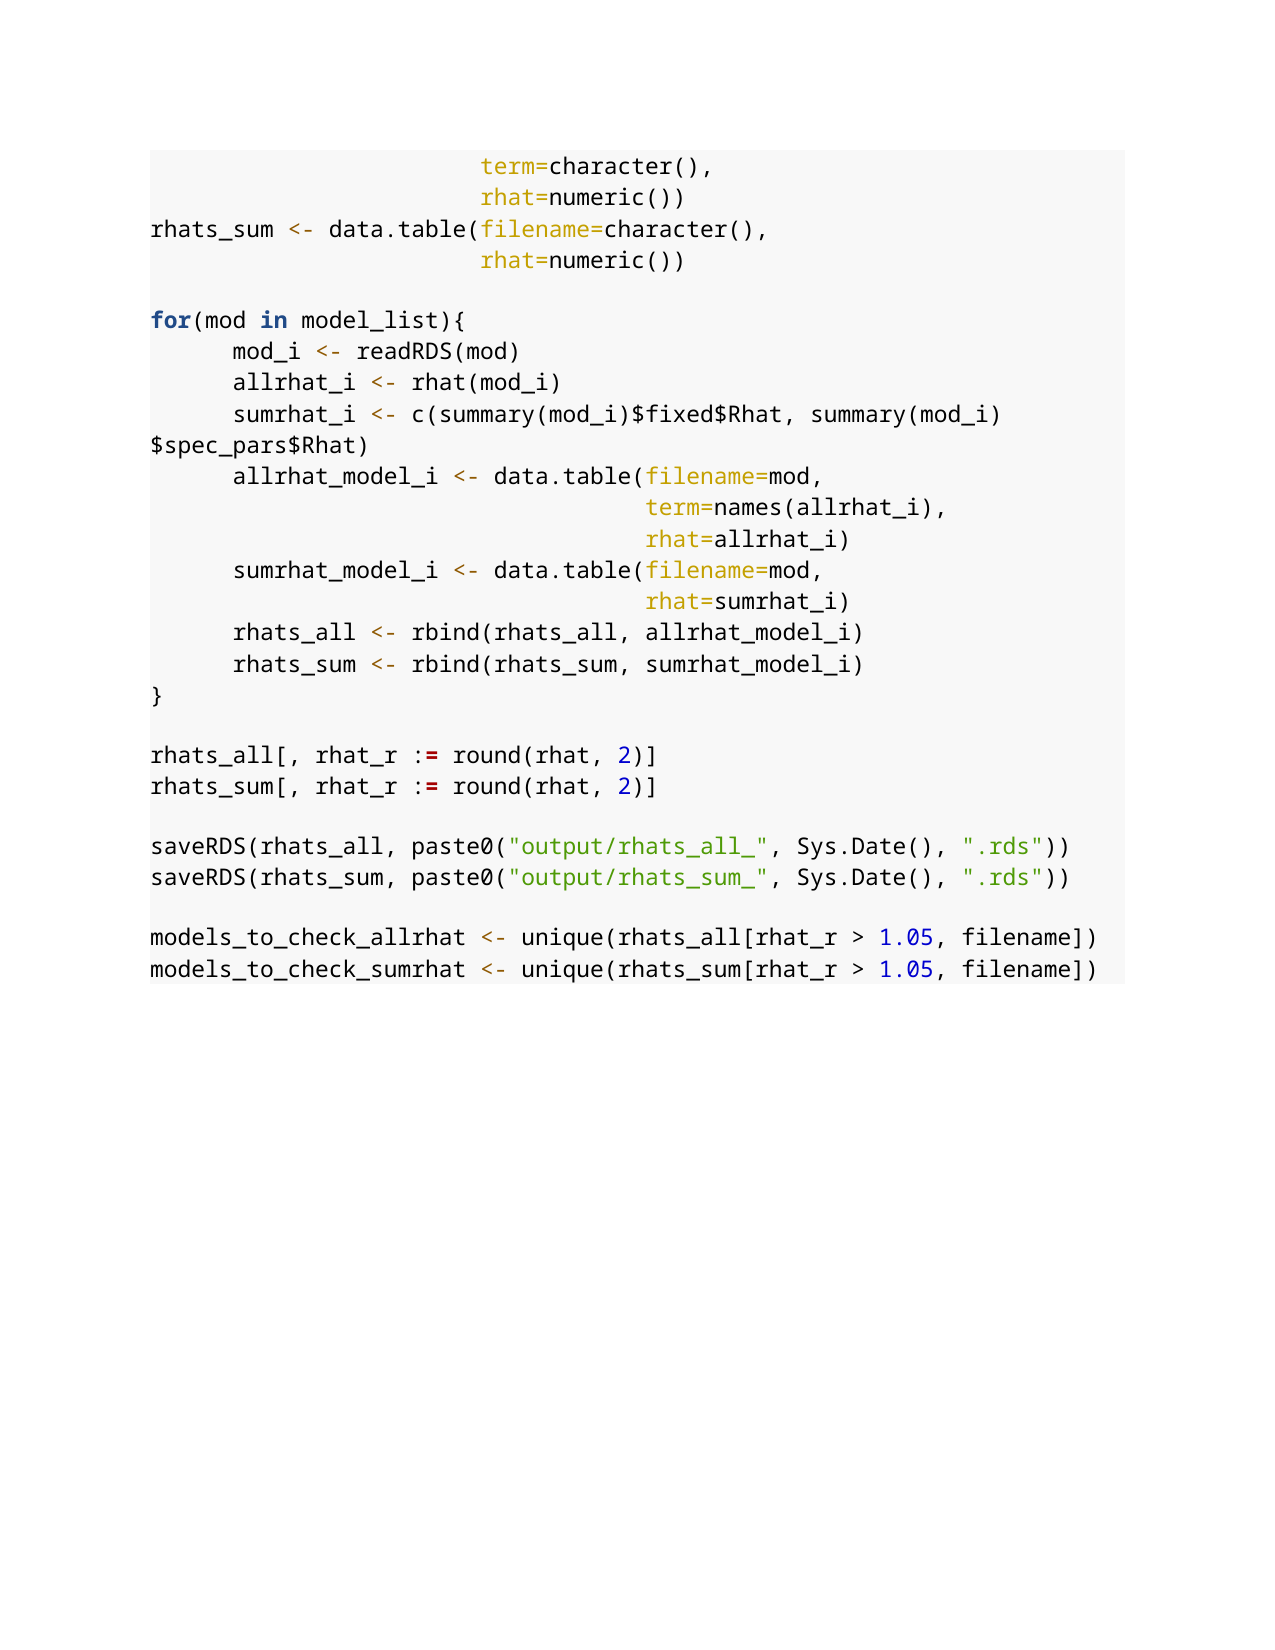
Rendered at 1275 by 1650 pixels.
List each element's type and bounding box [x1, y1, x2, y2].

text [150, 150, 1125, 984]
